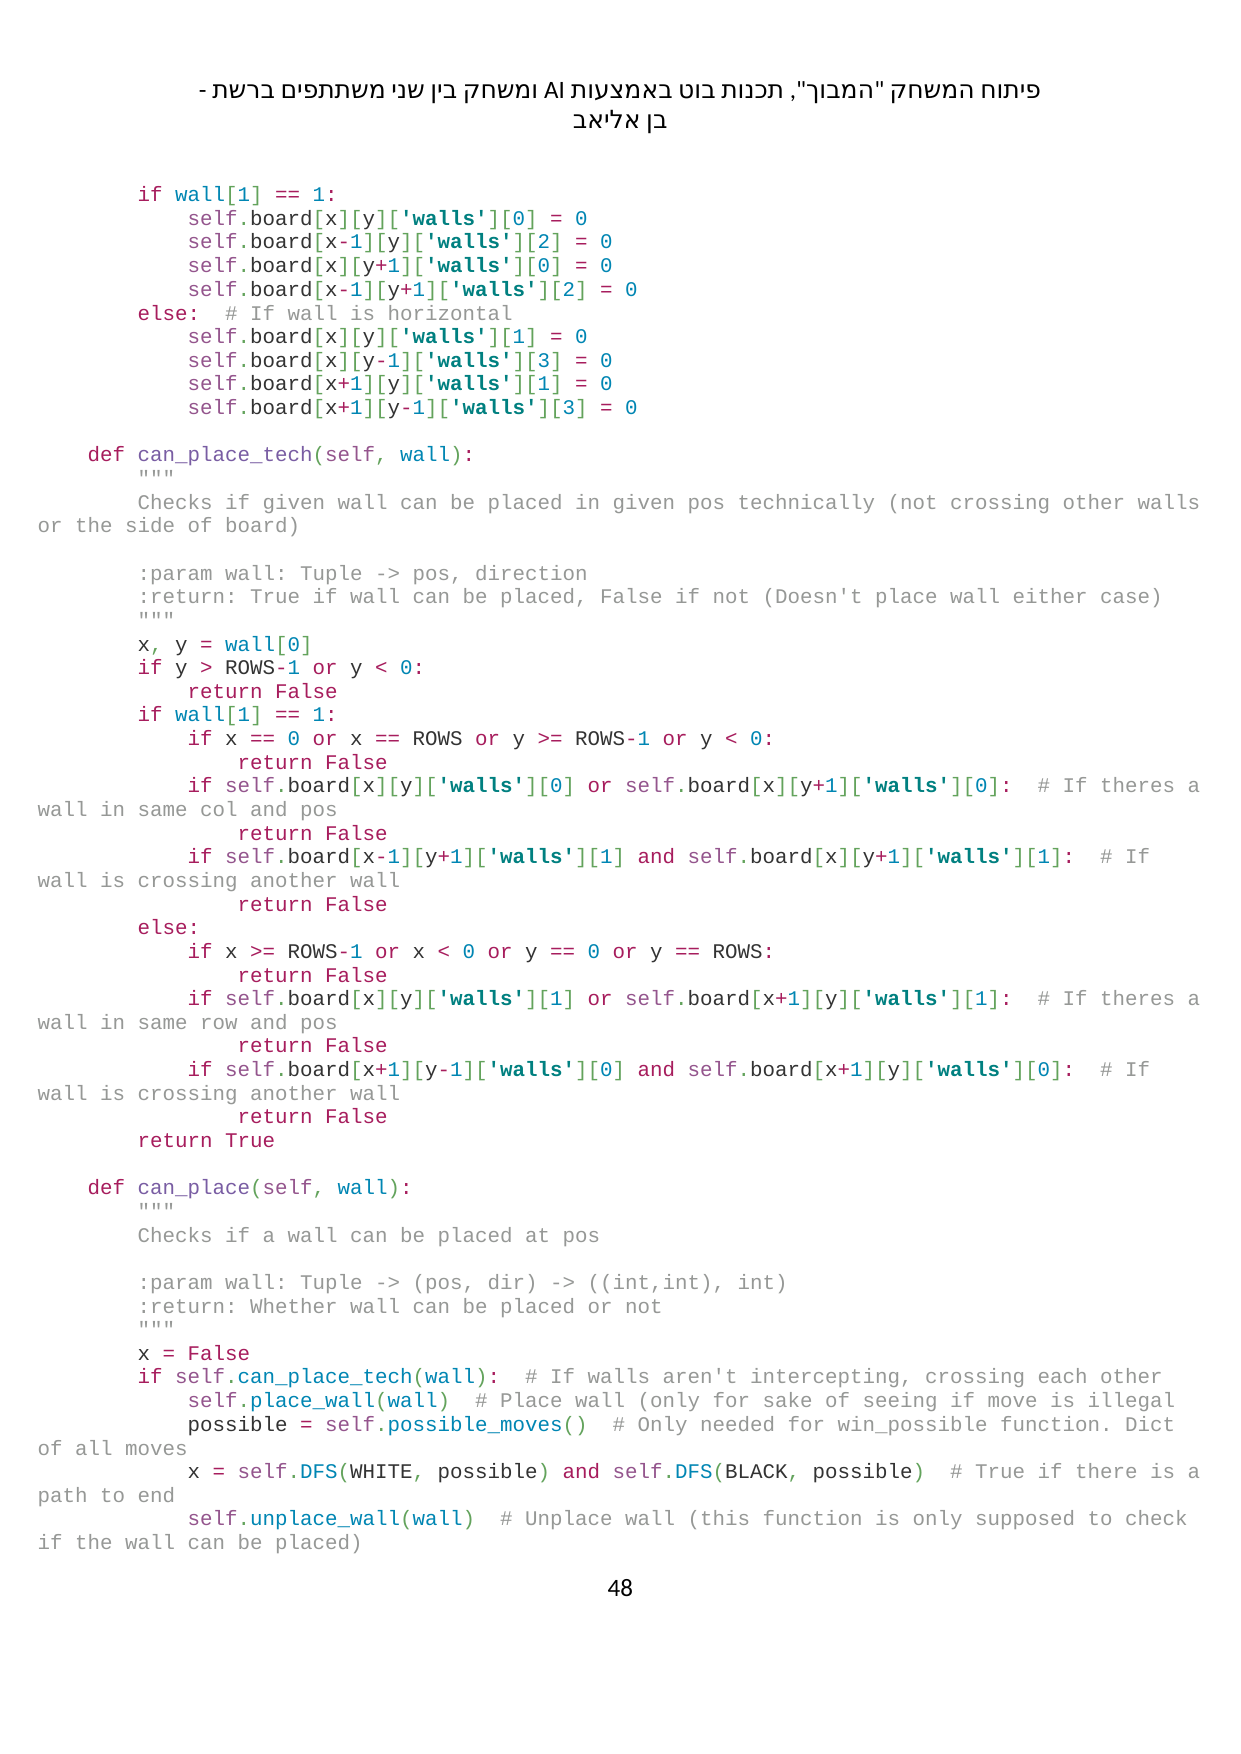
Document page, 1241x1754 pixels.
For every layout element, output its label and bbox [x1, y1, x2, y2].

text [37, 184, 1203, 1556]
